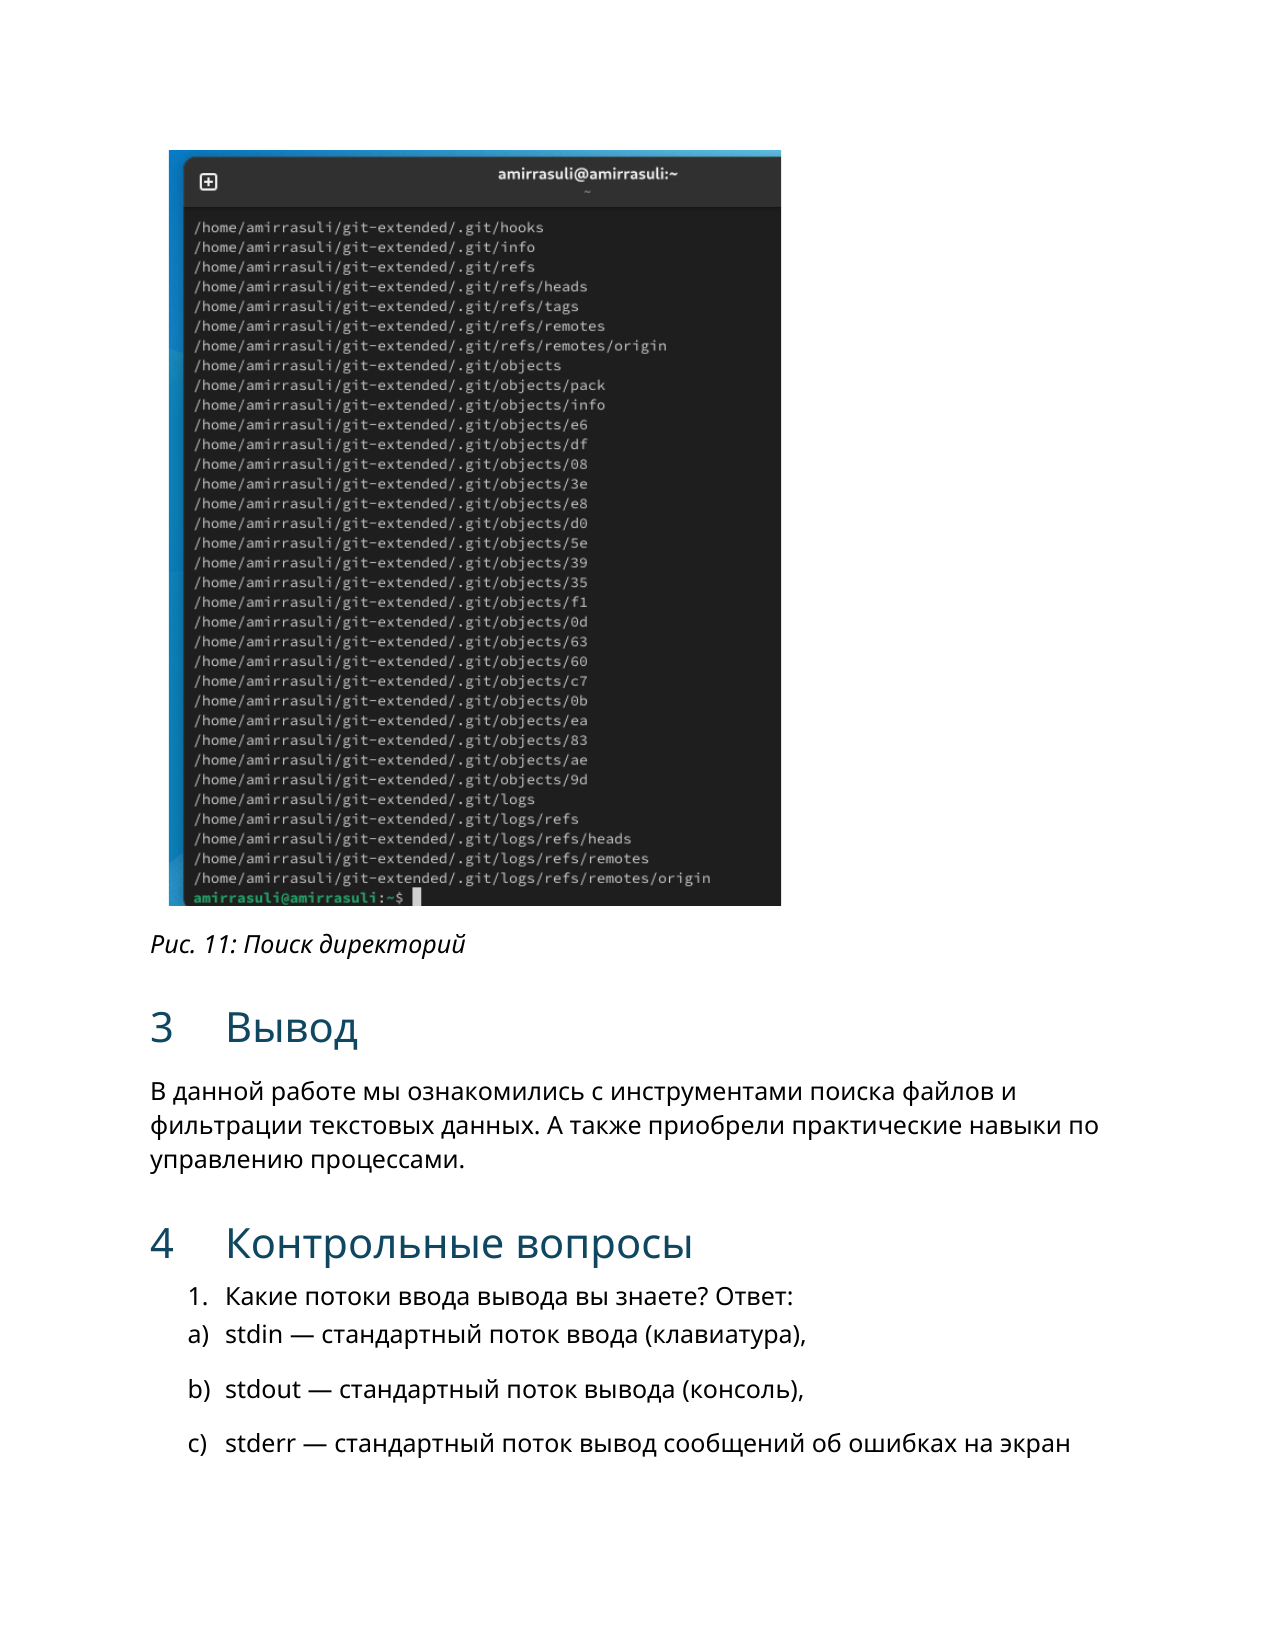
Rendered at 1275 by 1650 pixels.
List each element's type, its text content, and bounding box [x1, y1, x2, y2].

subtitle 4 Контрольные вопросы [150, 1213, 1125, 1270]
list Какие потоки ввода вывода вы знаете? Ответ: [187, 1278, 1125, 1313]
text Рис. 11: Поиск директорий [150, 927, 1125, 961]
list stderr — стандартный поток вывод сообщений об ошибках на экран [187, 1426, 1125, 1460]
text В данной работе мы ознакомились с инструментами поиска файлов и фильтрации текстовых данных. А также приобрели практические навыки по управлению процессами. [150, 1074, 1125, 1176]
subtitle 3 Вывод [150, 998, 1125, 1055]
list stdin — стандартный поток ввода (клавиатура), [187, 1316, 1125, 1350]
picture [168, 150, 782, 906]
list stdout — стандартный поток вывода (консоль), [187, 1371, 1125, 1405]
